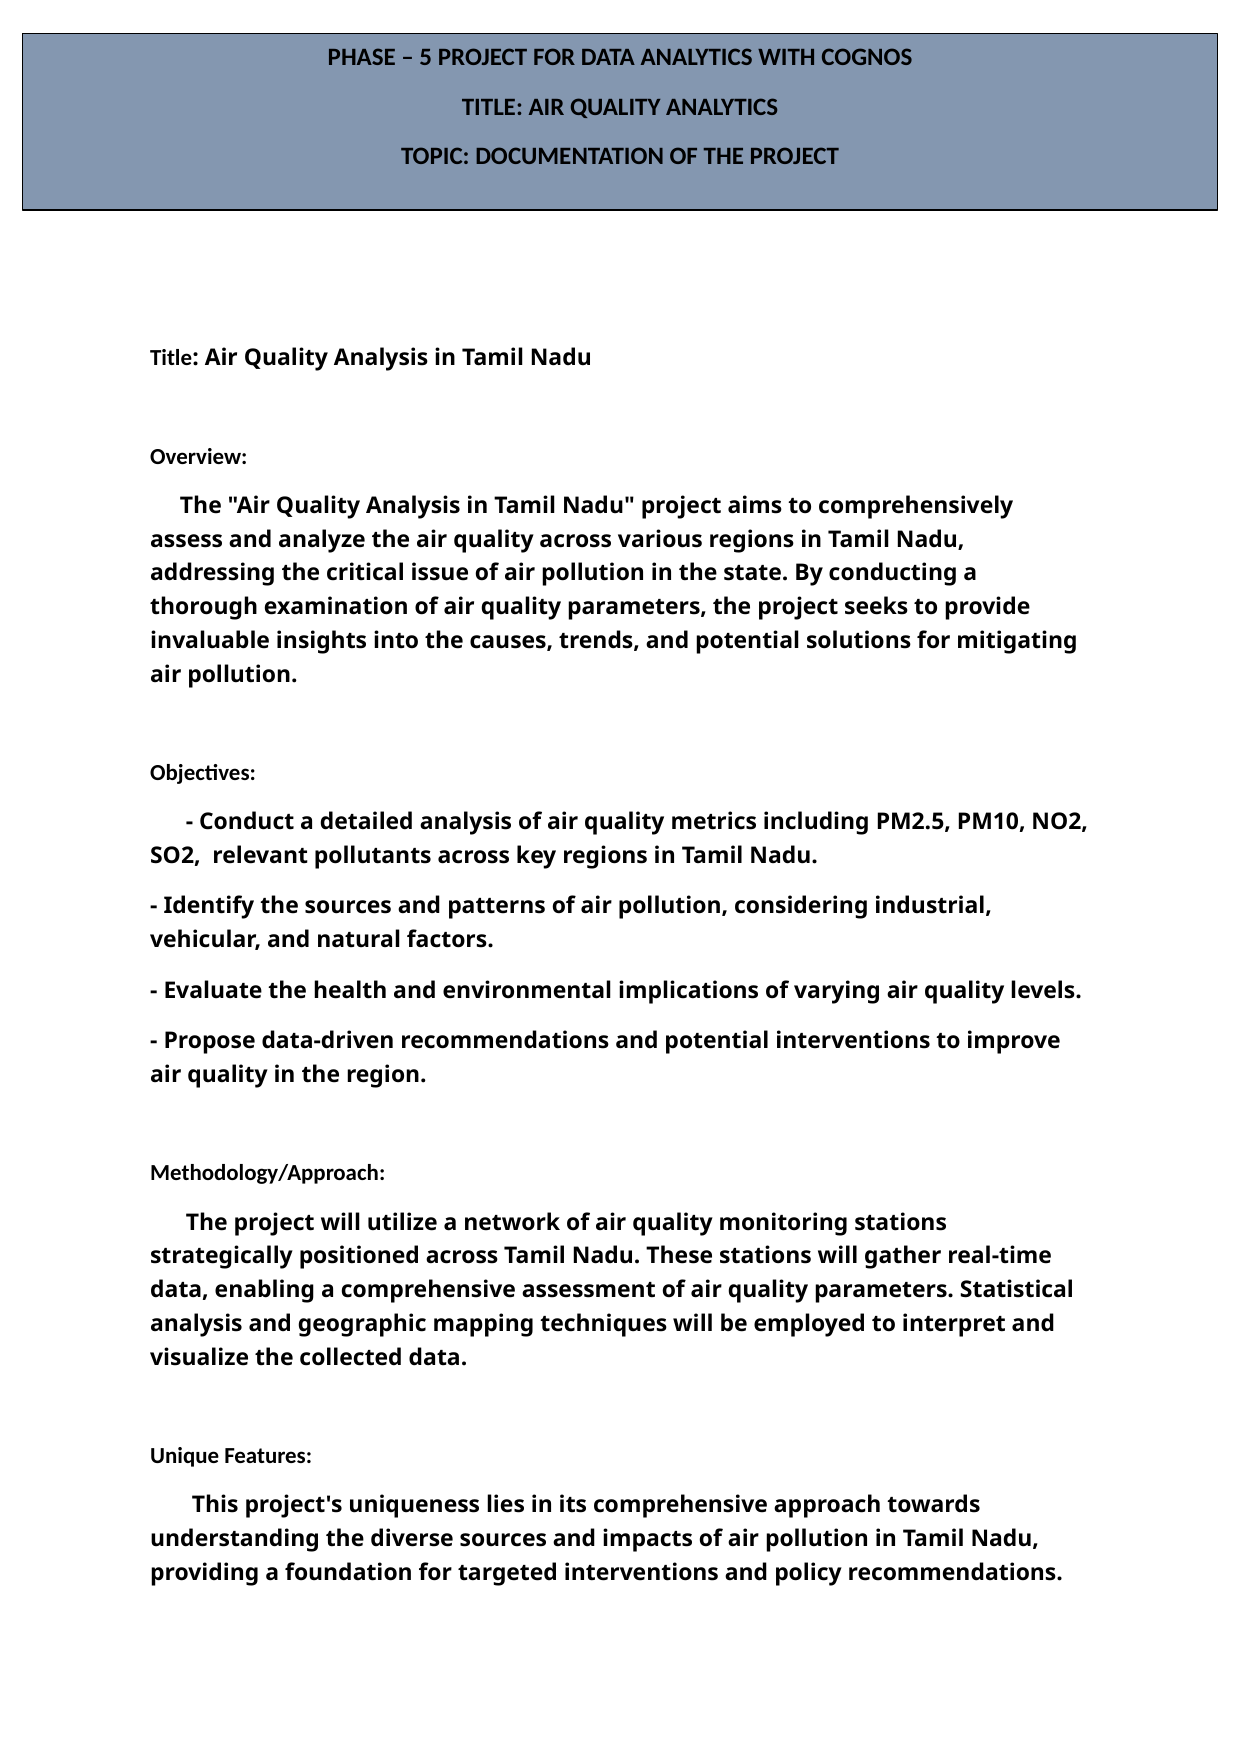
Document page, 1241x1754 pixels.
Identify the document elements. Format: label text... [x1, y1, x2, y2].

text The "Air Quality Analysis in Tamil Nadu" project aims to comprehensively assess and analyze the air quality across various regions in Tamil Nadu, addressing the critical issue of air pollution in the state. By conducting a thorough examination of air quality parameters, the project seeks to provide invaluable insights into the causes, trends, and potential solutions for mitigating air pollution. [150, 489, 1090, 689]
text Title: Air Quality Analysis in Tamil Nadu [150, 341, 1090, 372]
text - Conduct a detailed analysis of air quality metrics including PM2.5, PM10, NO2, SO2, relevant pollutants across key regions in Tamil Nadu. [150, 805, 1090, 870]
text This project's uniqueness lies in its comprehensive approach towards understanding the diverse sources and impacts of air pollution in Tamil Nadu, providing a foundation for targeted interventions and policy recommendations. [150, 1488, 1090, 1587]
text Objectives: [150, 758, 1090, 786]
text - Identify the sources and patterns of air pollution, considering industrial, vehicular, and natural factors. [150, 889, 1090, 954]
text - Evaluate the health and environmental implications of varying air quality levels. [150, 973, 1090, 1005]
text - Propose data-driven recommendations and potential interventions to improve air quality in the region. [150, 1024, 1090, 1089]
text Unique Features: [150, 1441, 1090, 1469]
text Methodology/Approach: [150, 1158, 1090, 1187]
text Overview: [150, 442, 1090, 470]
text The project will utilize a network of air quality monitoring stations strategically positioned across Tamil Nadu. These stations will gather real-time data, enabling a comprehensive assessment of air quality parameters. Statistical analysis and geographic mapping techniques will be employed to interpret and visualize the collected data. [150, 1205, 1090, 1372]
